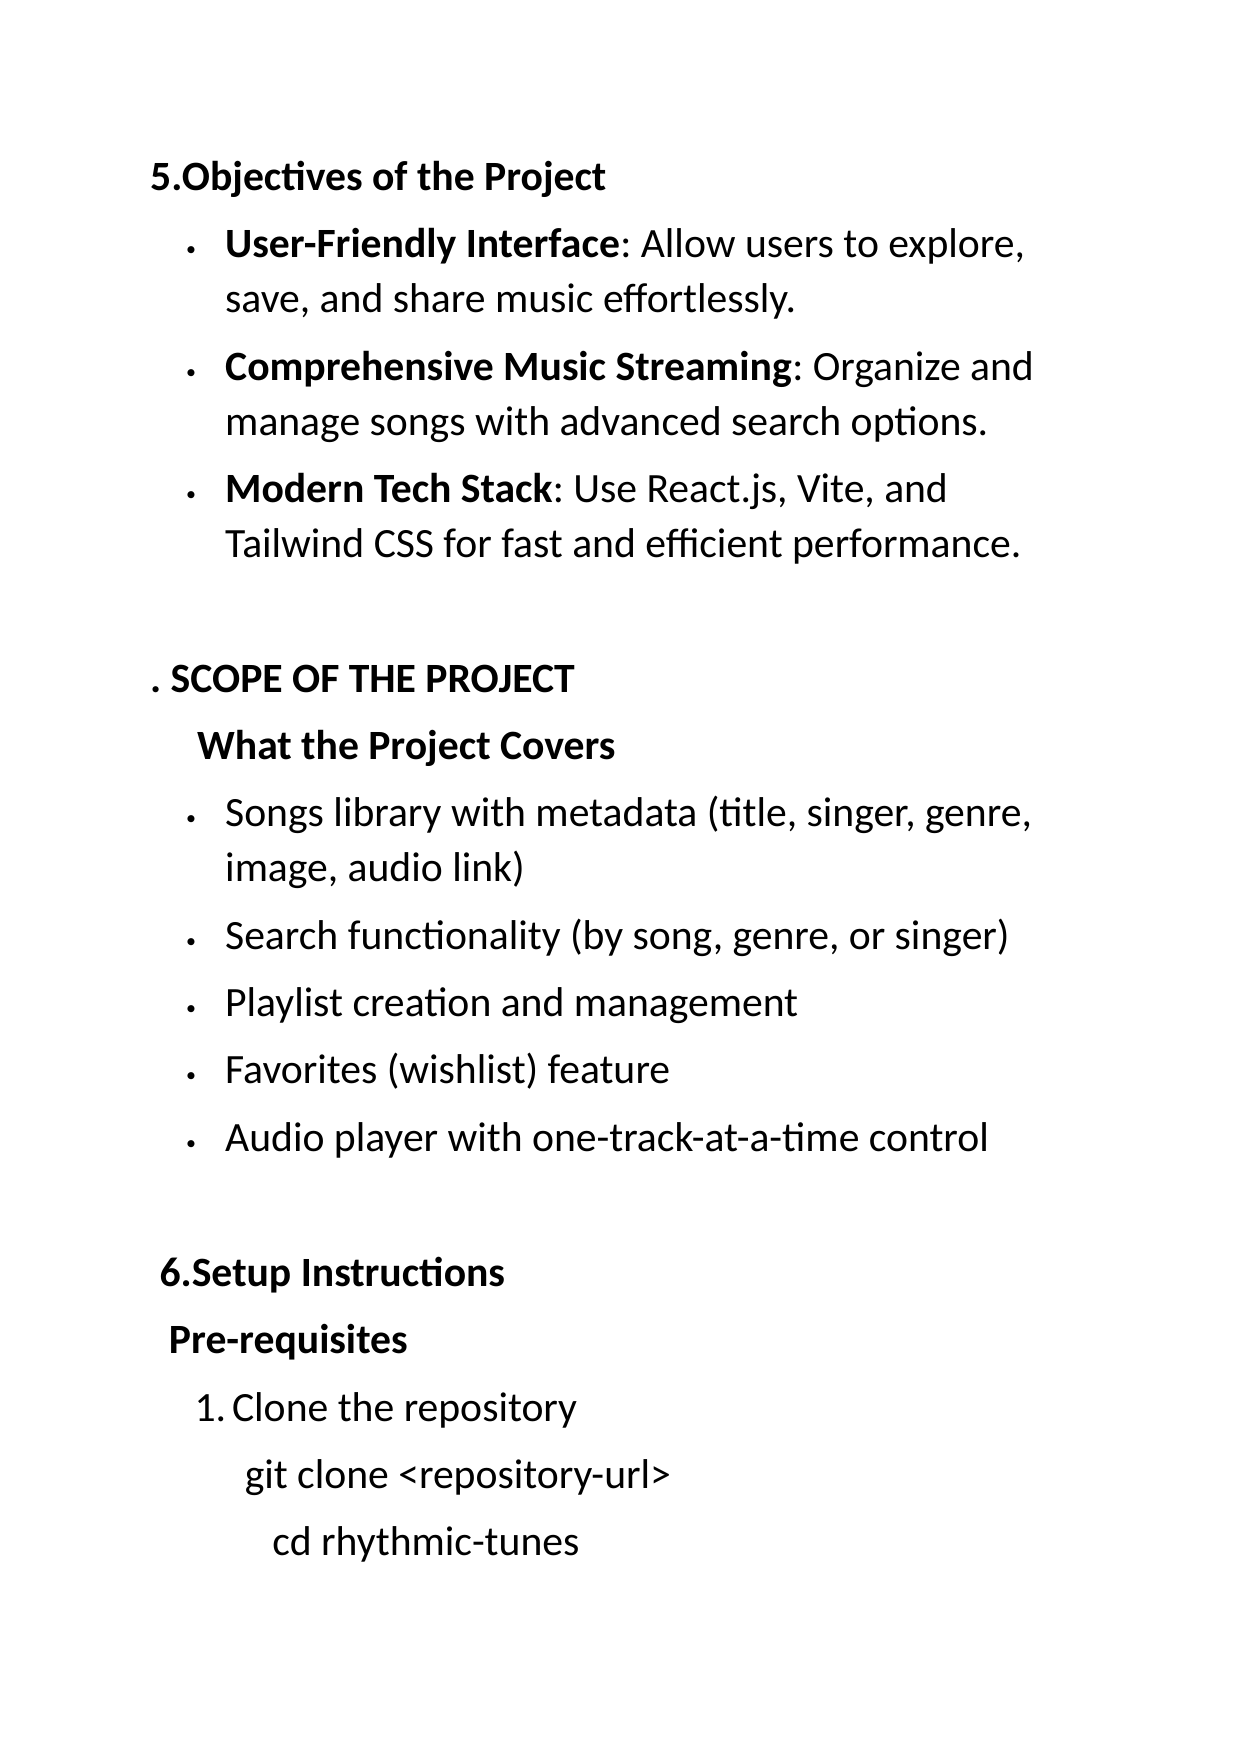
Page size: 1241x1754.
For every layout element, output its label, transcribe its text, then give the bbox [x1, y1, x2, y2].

text . SCOPE OF THE PROJECT [150, 652, 1090, 702]
text 5.Objectives of the Project [150, 150, 1090, 201]
list User-Friendly Interface: Allow users to explore, save, and share music effortlessly. [187, 217, 1090, 323]
list Favorites (wishlist) feature [187, 1043, 1090, 1094]
list Comprehensive Music Streaming: Organize and manage songs with advanced search options. [187, 340, 1090, 445]
text Pre-requisites [150, 1313, 1090, 1364]
text 6.Setup Instructions [150, 1246, 1090, 1297]
list Songs library with metadata (title, singer, genre, image, audio link) [187, 786, 1090, 892]
list Clone the repository [194, 1381, 1090, 1431]
text cd rhythmic-tunes [225, 1515, 1090, 1566]
list Audio player with one-track-at-a-time control [187, 1111, 1090, 1162]
list Modern Tech Stack: Use React.js, Vite, and Tailwind CSS for fast and efficient performance. [187, 462, 1090, 568]
list Search functionality (by song, genre, or singer) [187, 909, 1090, 959]
list Playlist creation and management [187, 976, 1090, 1027]
text What the Project Covers [150, 719, 1090, 770]
text git clone <repository-url> [197, 1448, 1090, 1499]
